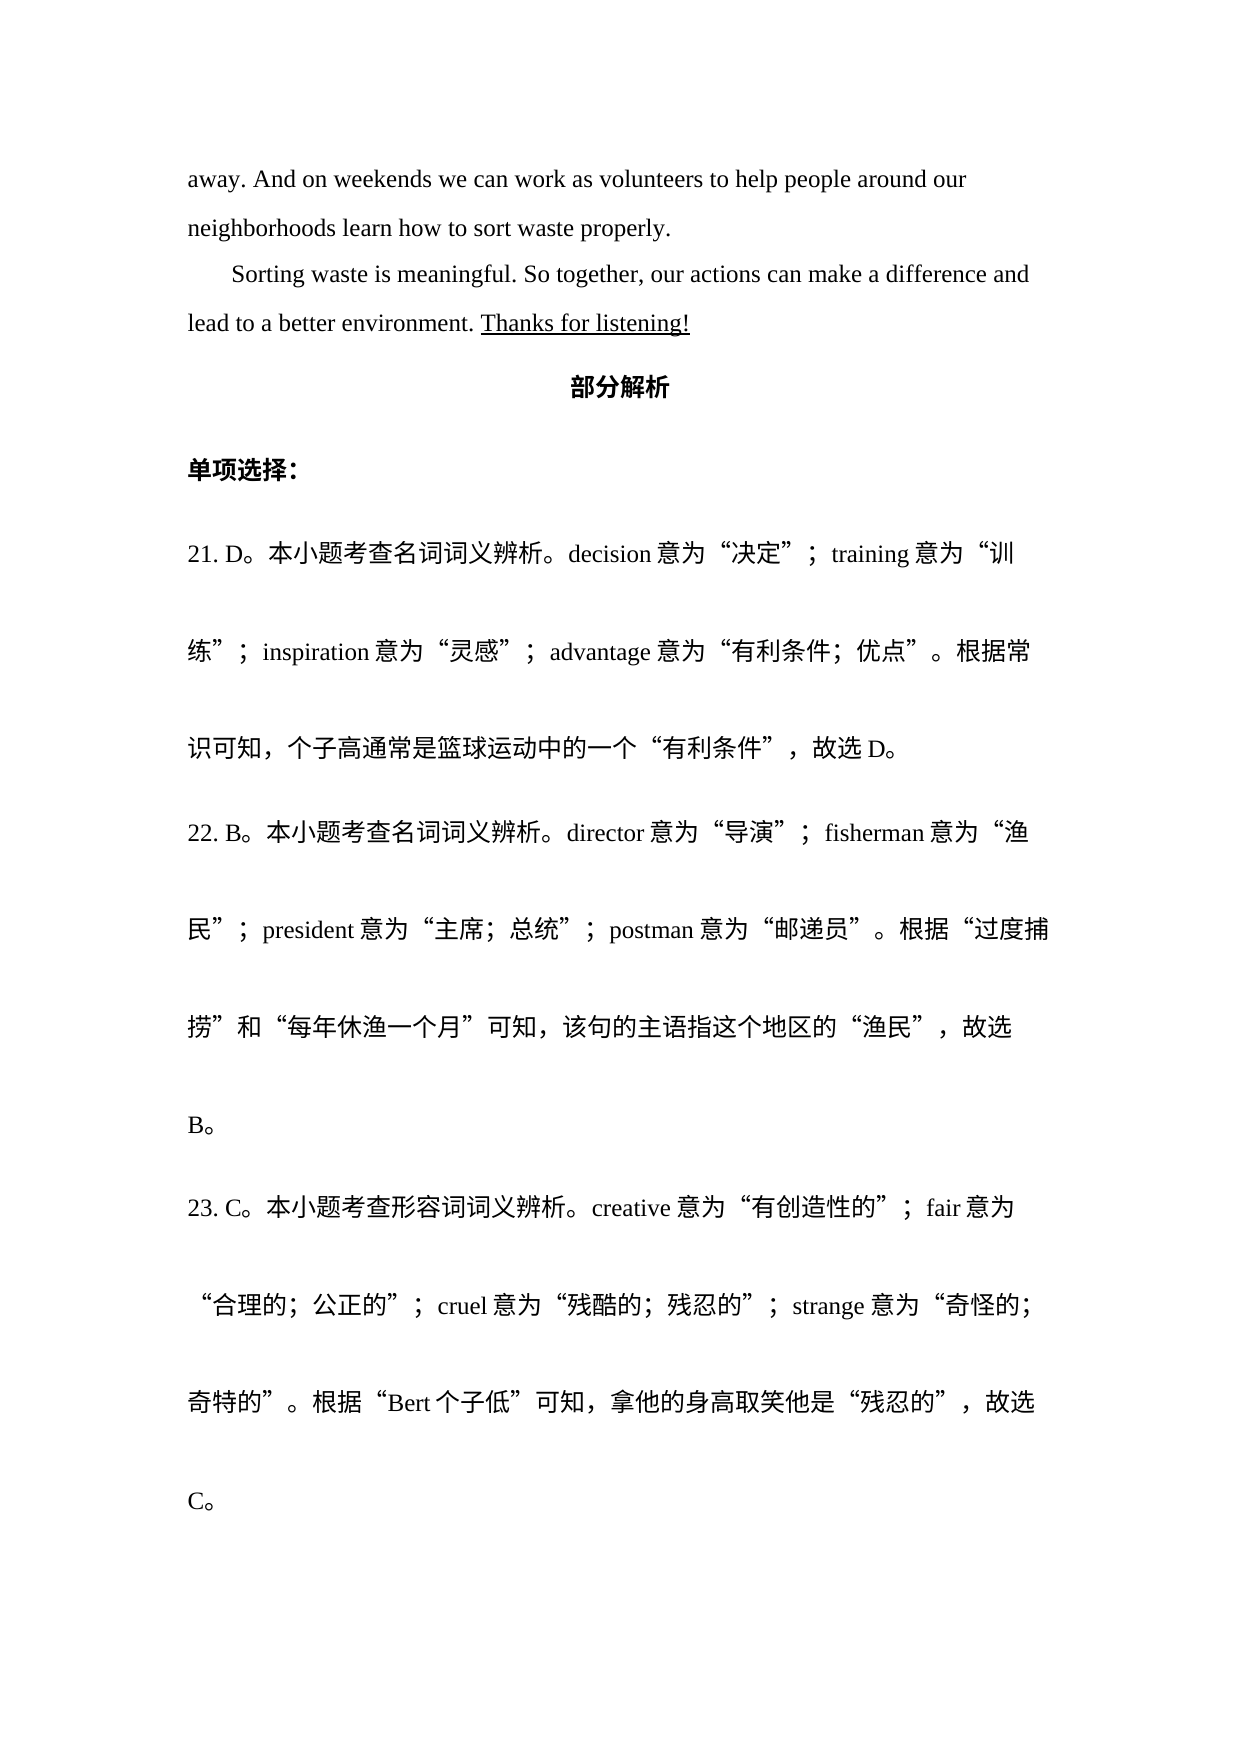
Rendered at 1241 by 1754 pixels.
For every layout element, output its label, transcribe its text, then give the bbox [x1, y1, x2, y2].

text 单项选择： [187, 436, 1053, 501]
text 部分解析 [187, 353, 1053, 418]
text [187, 162, 1053, 243]
text 21. D。本小题考查名词词义辨析。decision意为“决定”；training意为“训练”；inspiration意为“灵感”；advantage意为“有利条件；优点”。根据常识可知，个子高通常是篮球运动中的一个“有利条件”，故选D。 [187, 519, 1053, 779]
text 23. C。本小题考查形容词词义辨析。creative意为“有创造性的”；fair意为“合理的；公正的”；cruel意为“残酷的；残忍的”；strange意为“奇怪的；奇特的”。根据“Bert个子低”可知，拿他的身高取笑他是“残忍的”，故选C。 [187, 1173, 1053, 1531]
text 22. B。本小题考查名词词义辨析。director意为“导演”；fisherman意为“渔民”；president意为“主席；总统”；postman意为“邮递员”。根据“过度捕捞”和“每年休渔一个月”可知，该句的主语指这个地区的“渔民”，故选B。 [187, 798, 1053, 1155]
text Sorting waste is meaningful. So together, our actions can make a difference and lead to a better environment. Thanks for listening! [187, 258, 1053, 339]
